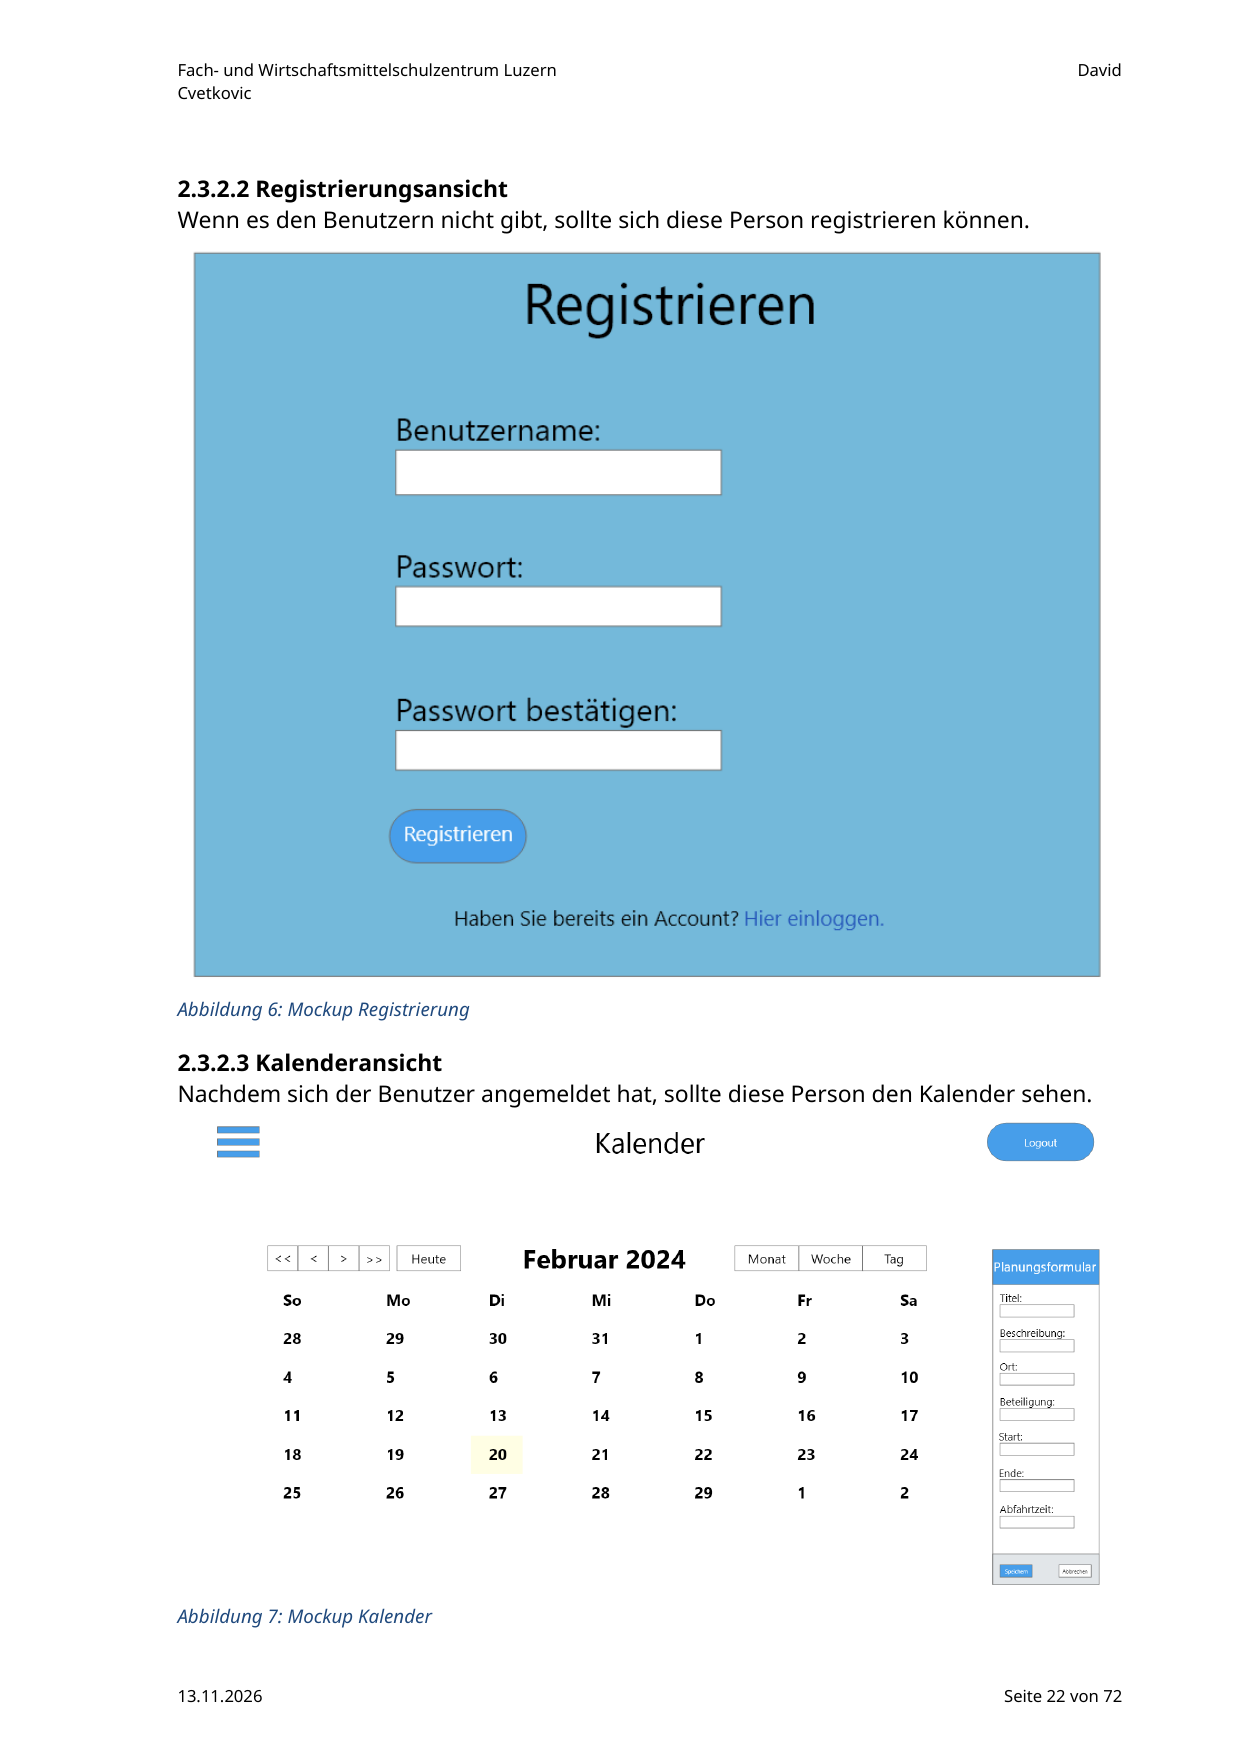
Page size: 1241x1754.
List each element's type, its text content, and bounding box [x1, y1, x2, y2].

picture [177, 1109, 1123, 1604]
text Abbildung 6: Mockup Registrierung [177, 997, 1122, 1022]
subtitle Kalenderansicht [177, 1047, 1122, 1078]
text Nachdem sich der Benutzer angemeldet hat, sollte diese Person den Kalender sehen. [177, 1078, 1122, 1109]
text Wenn es den Benutzern nicht gibt, sollte sich diese Person registrieren können. [177, 204, 1122, 235]
picture [177, 235, 1123, 997]
text Abbildung 7: Mockup Kalender [177, 1604, 1122, 1629]
subtitle Registrierungsansicht [177, 173, 1122, 204]
